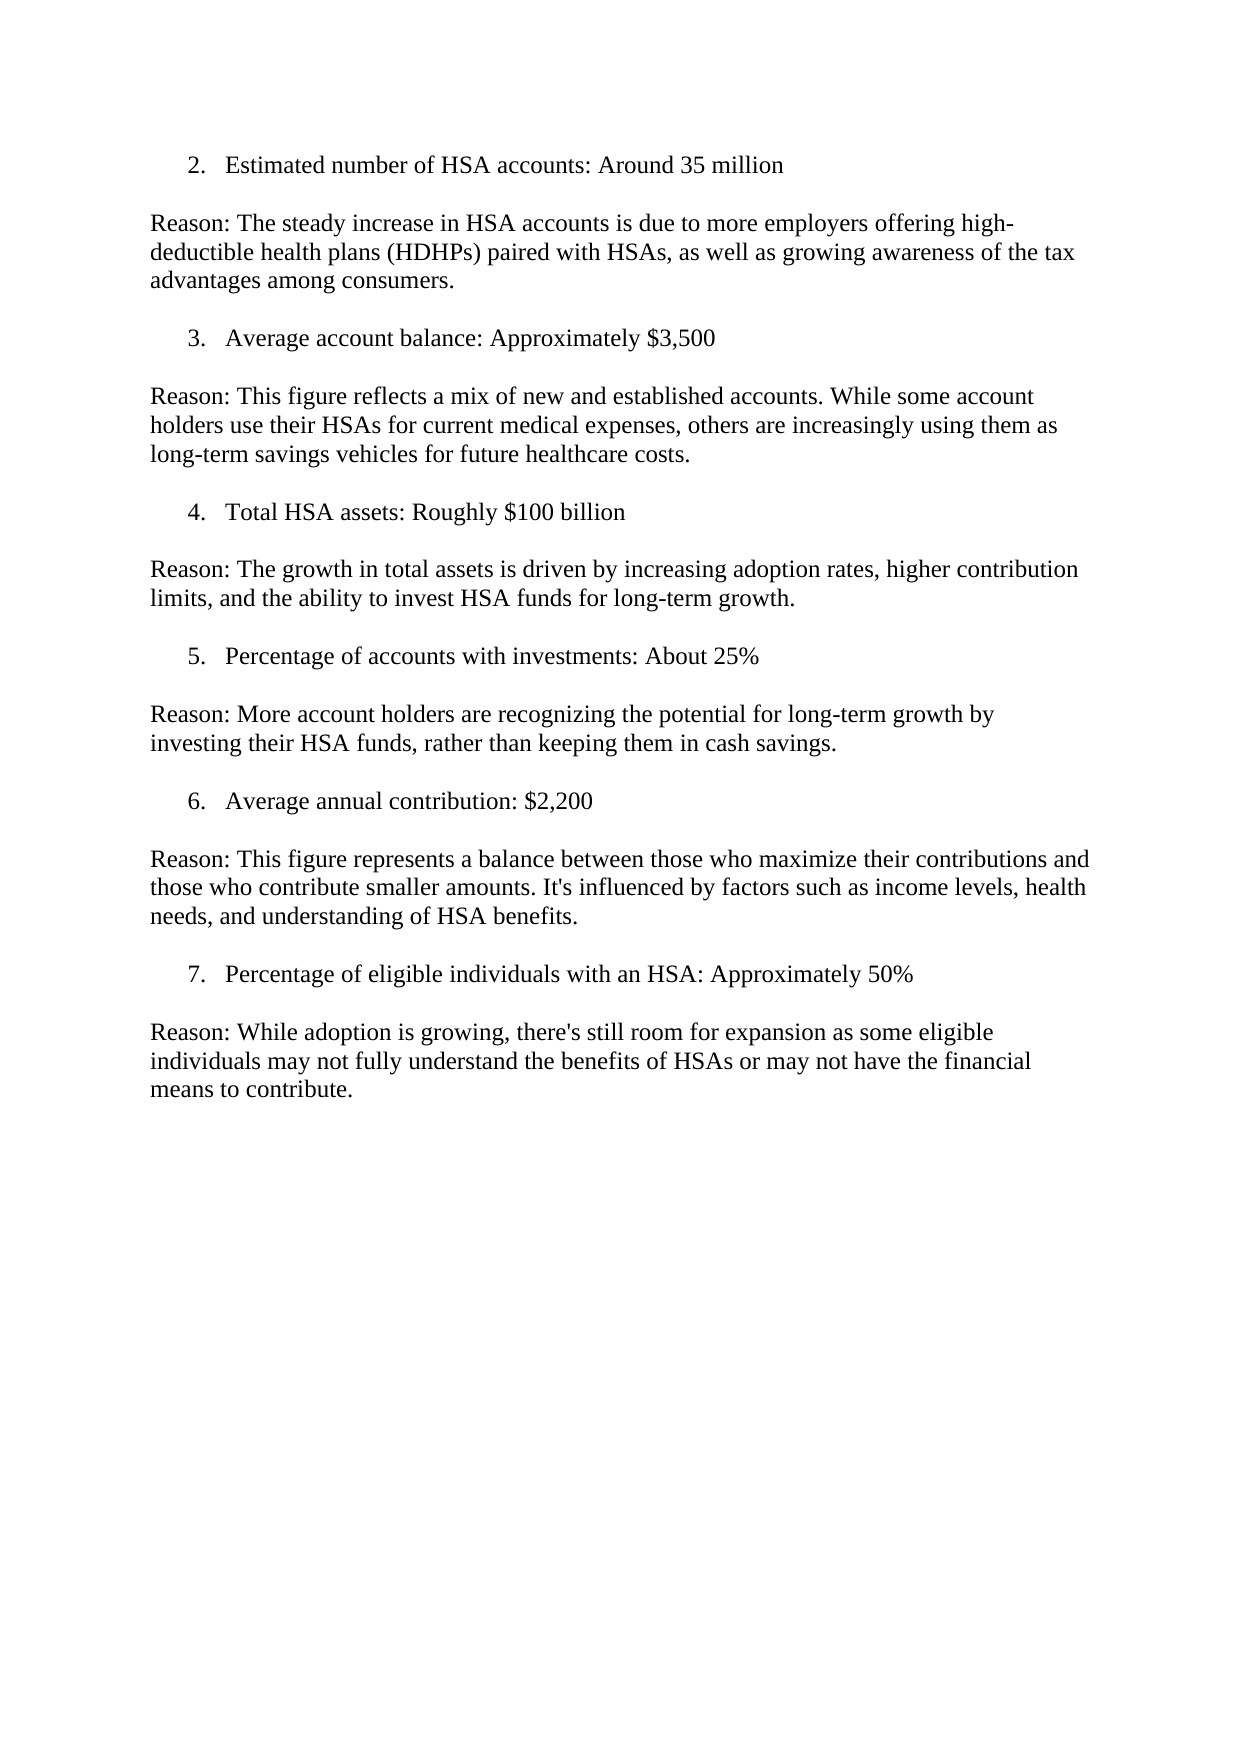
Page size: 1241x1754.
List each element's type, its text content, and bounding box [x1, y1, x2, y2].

text Reason: More account holders are recognizing the potential for long-term growth by investing their HSA funds, rather than keeping them in cash savings. [150, 699, 1090, 757]
text Reason: While adoption is growing, there's still room for expansion as some eligible individuals may not fully understand the benefits of HSAs or may not have the financial means to contribute. [150, 1017, 1090, 1103]
text Reason: The steady increase in HSA accounts is due to more employers offering high-deductible health plans (HDHPs) paired with HSAs, as well as growing awareness of the tax advantages among consumers. [150, 208, 1090, 294]
list Average account balance: Approximately $3,500 [187, 323, 1090, 352]
text Reason: This figure reflects a mix of new and established accounts. While some account holders use their HSAs for current medical expenses, others are increasingly using them as long-term savings vehicles for future healthcare costs. [150, 381, 1090, 467]
list Estimated number of HSA accounts: Around 35 million [187, 150, 1090, 179]
list Percentage of eligible individuals with an HSA: Approximately 50% [187, 959, 1090, 988]
list Average annual contribution: $2,200 [187, 786, 1090, 814]
list Total HSA assets: Roughly $100 billion [187, 497, 1090, 525]
text Reason: The growth in total assets is driven by increasing adoption rates, higher contribution limits, and the ability to invest HSA funds for long-term growth. [150, 554, 1090, 612]
text Reason: This figure represents a balance between those who maximize their contributions and those who contribute smaller amounts. It's influenced by factors such as income levels, health needs, and understanding of HSA benefits. [150, 844, 1090, 930]
list Percentage of accounts with investments: About 25% [187, 641, 1090, 670]
